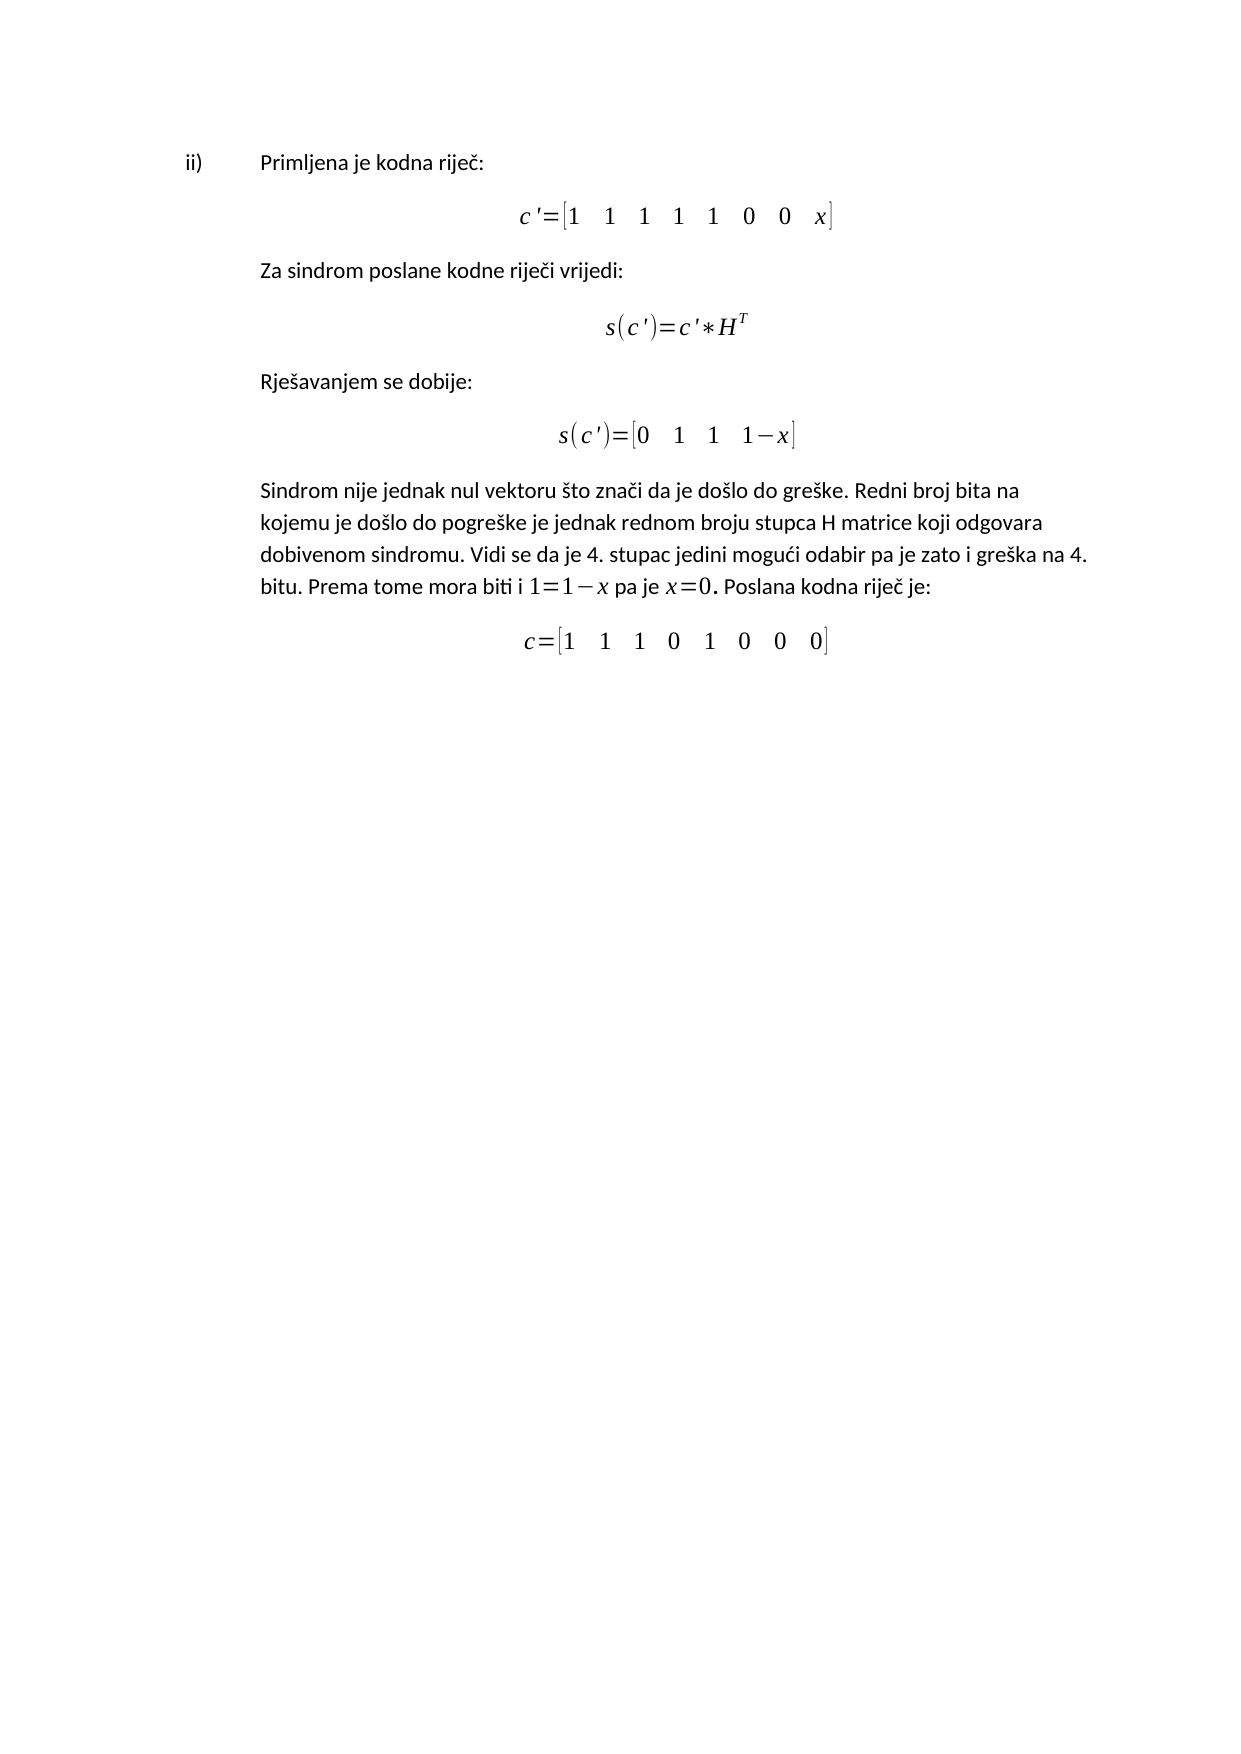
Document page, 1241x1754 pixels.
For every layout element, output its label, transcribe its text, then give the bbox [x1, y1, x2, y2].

list Sindrom nije jednak nul vektoru što znači da je došlo do greške. Redni broj bita na kojemu je došlo do pogreške je jednak rednom broju stupca H matrice koji odgovara dobivenom sindromu. Vidi se da je 4. stupac jedini mogući odabir pa je zato i greška na 4. bitu. Prema tome mora biti i pa je . Poslana kodna riječ je: [260, 476, 1093, 601]
list Primljena je kodna riječ: [185, 148, 1093, 176]
list Za sindrom poslane kodne riječi vrijedi: [260, 256, 1093, 284]
list Rješavanjem se dobije: [260, 367, 1093, 395]
